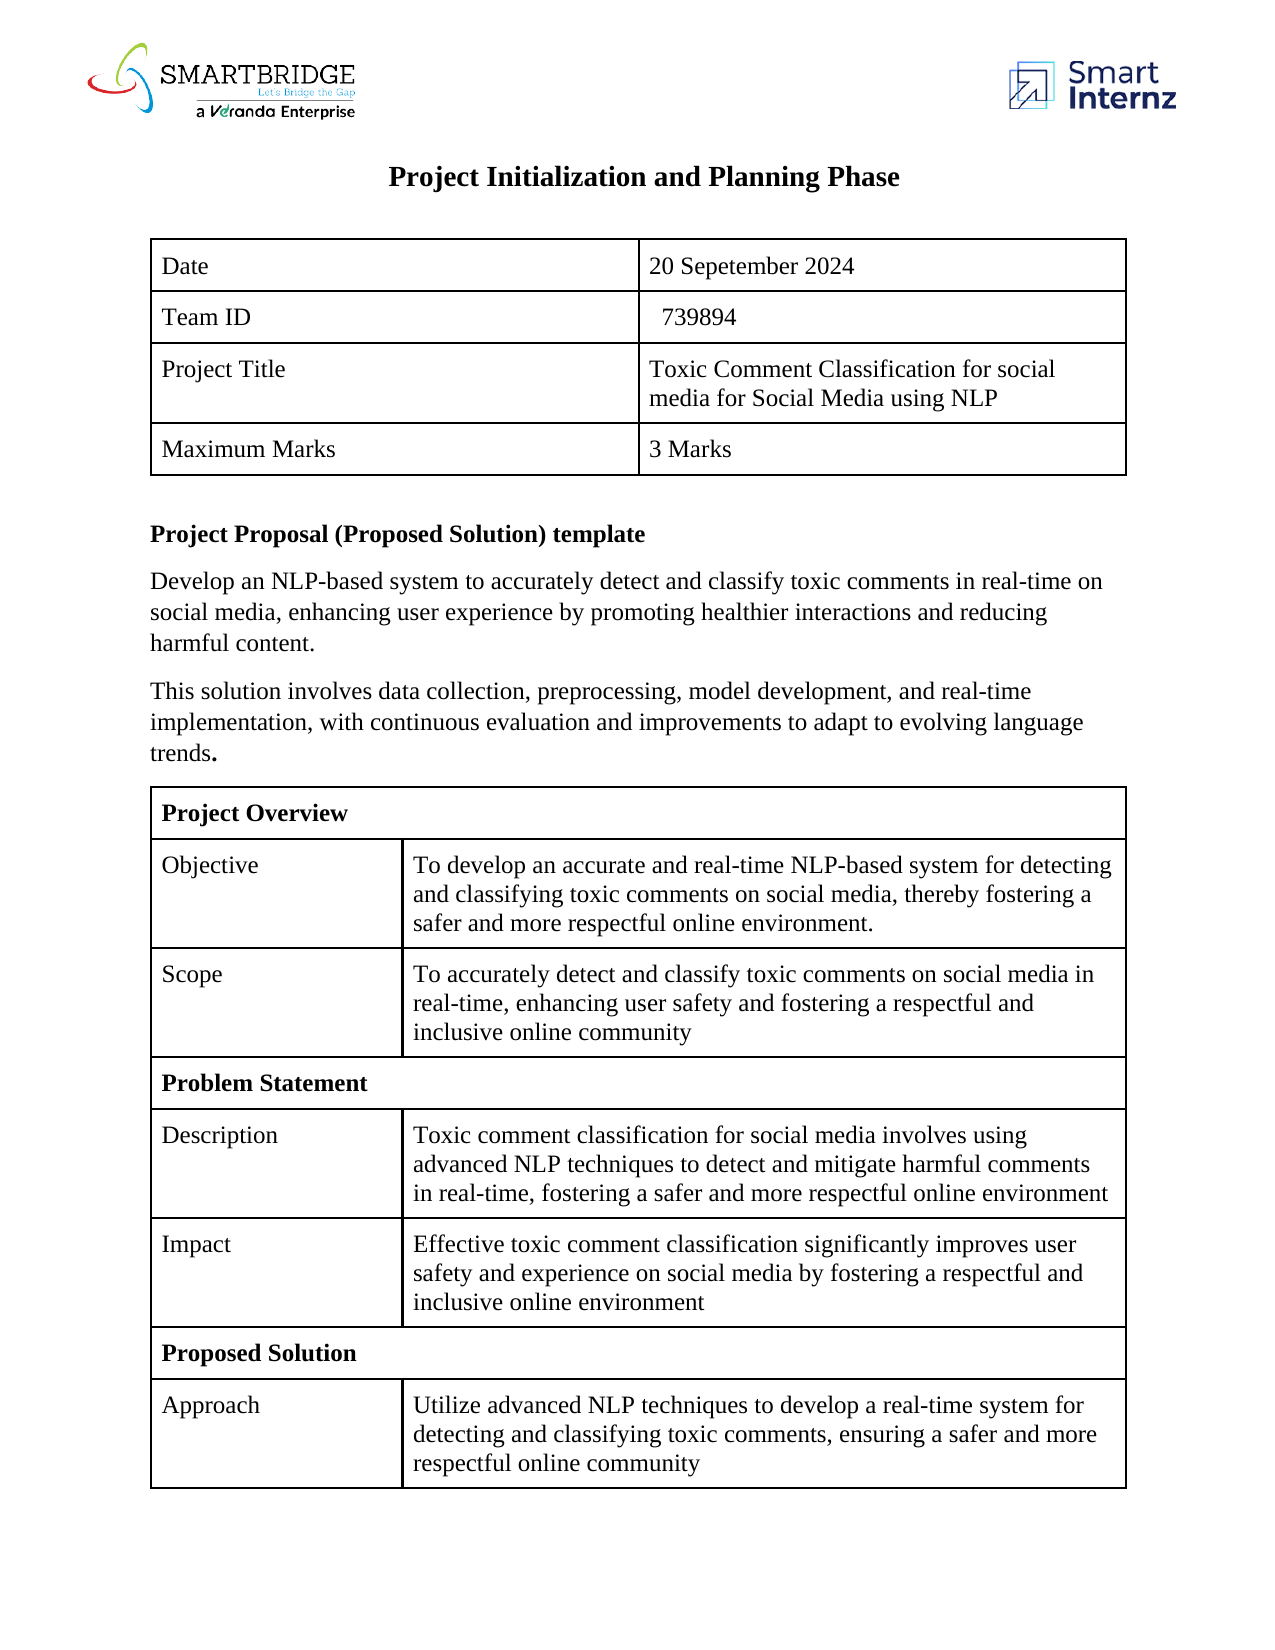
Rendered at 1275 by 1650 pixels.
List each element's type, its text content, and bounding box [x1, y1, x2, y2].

text Project Proposal (Proposed Solution) template [150, 519, 1125, 547]
table_cell Effective toxic comment classification significantly improves user safety and experience on social media by fostering a respectful and inclusive online environment [404, 1219, 1125, 1326]
table_cell Team ID [152, 292, 638, 342]
table_cell Utilize advanced NLP techniques to develop a real-time system for detecting and classifying toxic comments, ensuring a safer and more respectful online community [404, 1380, 1125, 1487]
table_cell Problem Statement [152, 1058, 1125, 1108]
table_cell Maximum Marks [152, 424, 638, 474]
table_cell To develop an accurate and real-time NLP-based system for detecting and classifying toxic comments on social media, thereby fostering a safer and more respectful online environment. [404, 840, 1125, 947]
table_cell Impact [152, 1219, 401, 1326]
table_header 20 Sepetember 2024 [640, 240, 1125, 290]
text Project Initialization and Planning Phase [150, 159, 1125, 193]
table_cell To accurately detect and classify toxic comments on social media in real-time, enhancing user safety and fostering a respectful and inclusive online community [404, 949, 1125, 1056]
table_header Date [152, 240, 638, 290]
table_cell Proposed Solution [152, 1328, 1125, 1378]
table_cell Description [152, 1110, 401, 1217]
table_cell 3 Marks [640, 424, 1125, 474]
table_cell Approach [152, 1380, 401, 1487]
table_cell Scope [152, 949, 401, 1056]
table_cell Toxic comment classification for social media involves using advanced NLP techniques to detect and mitigate harmful comments in real-time, fostering a safer and more respectful online environment [404, 1110, 1125, 1217]
table_cell 739894 [640, 292, 1125, 342]
text This solution involves data collection, preprocessing, model development, and real-time implementation, with continuous evaluation and improvements to adapt to evolving language trends. [150, 676, 1125, 767]
table_cell Toxic Comment Classification for social media for Social Media using NLP [640, 344, 1125, 422]
table_cell Project Title [152, 344, 638, 422]
text Develop an NLP-based system to accurately detect and classify toxic comments in real-time on social media, enhancing user experience by promoting healthier interactions and reducing harmful content. [150, 566, 1125, 657]
table_header Project Overview [152, 788, 1125, 838]
picture [1004, 61, 1181, 109]
picture [73, 20, 370, 142]
table_cell Objective [152, 840, 401, 947]
